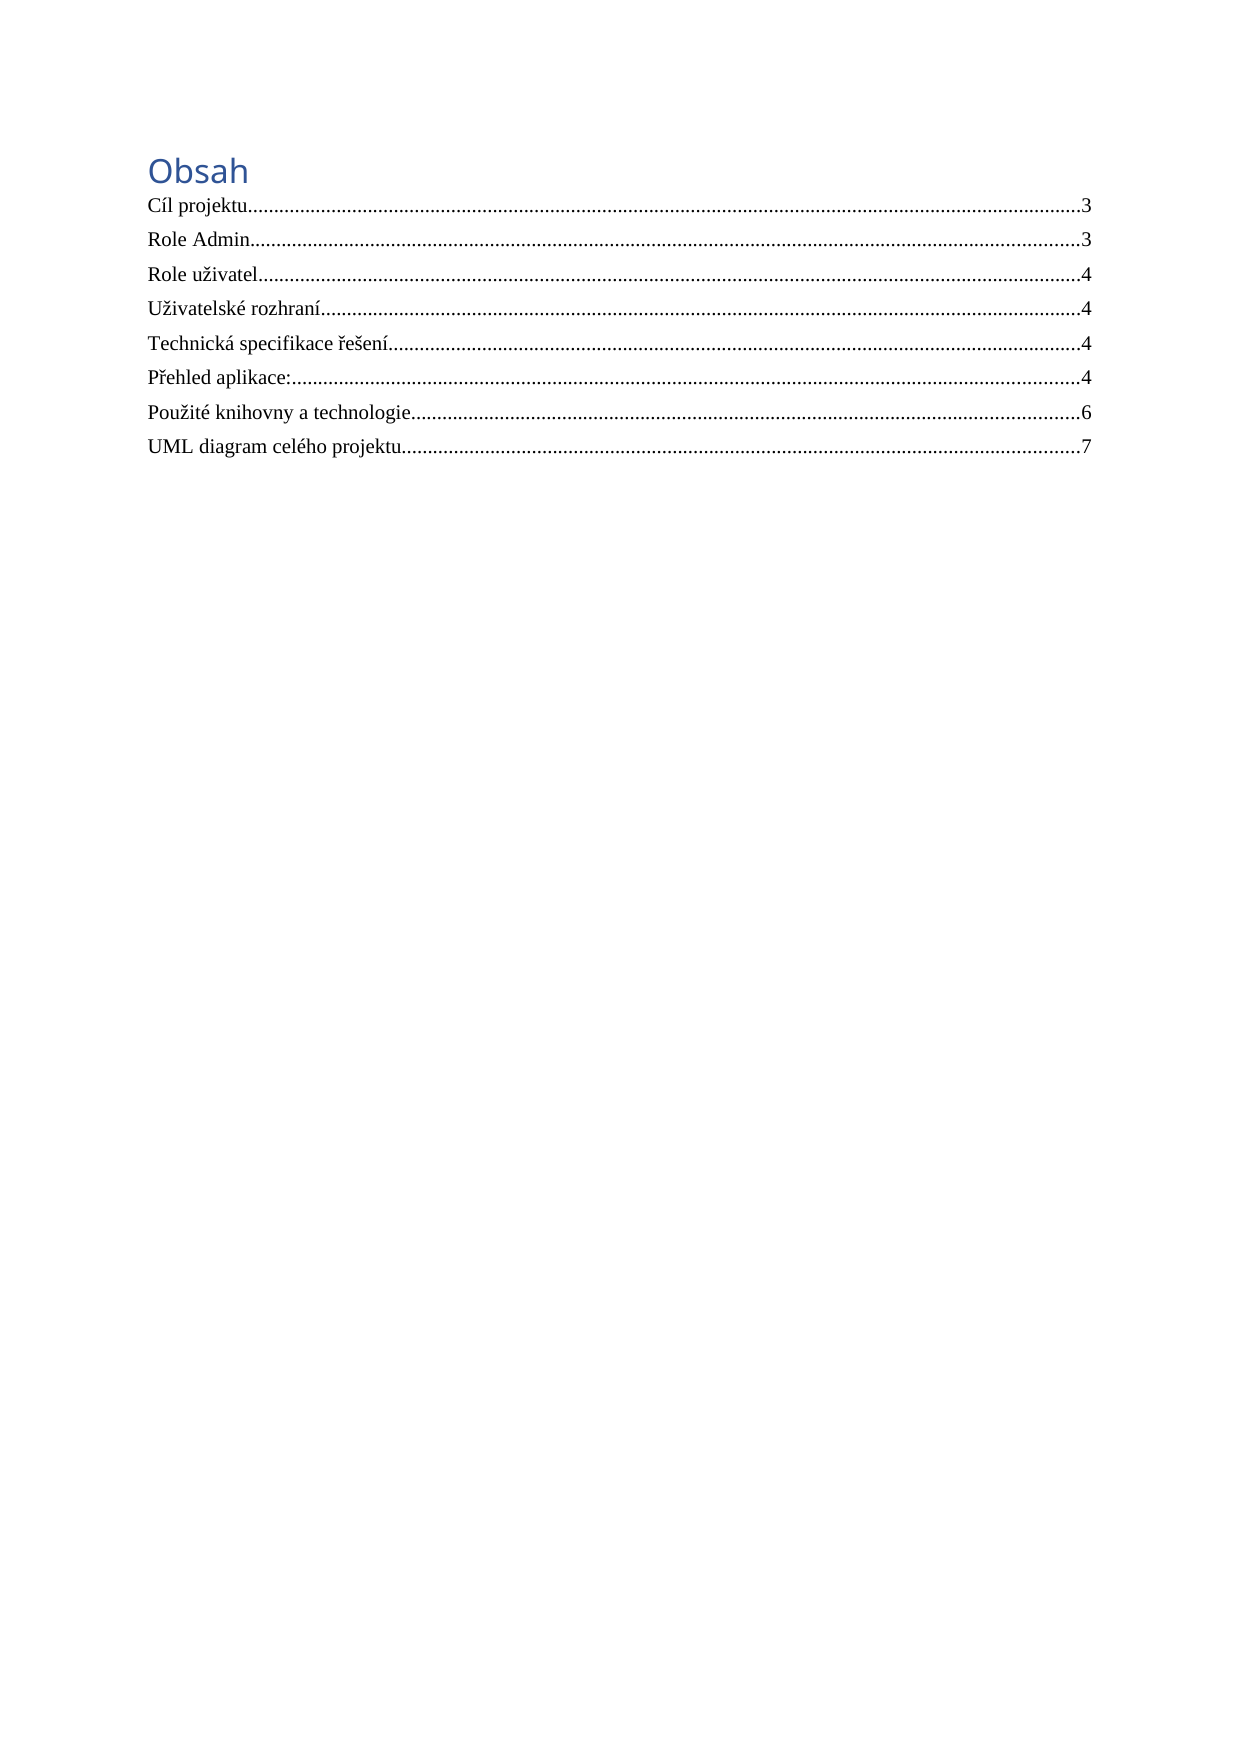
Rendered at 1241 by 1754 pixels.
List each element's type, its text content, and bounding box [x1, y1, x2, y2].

text Uživatelské rozhraní 4 [147, 296, 1093, 320]
subtitle Obsah [147, 147, 1093, 193]
text Role Admin 3 [147, 227, 1093, 251]
text Použité knihovny a technologie 6 [147, 400, 1093, 424]
text Cíl projektu 3 [147, 193, 1093, 217]
text UML diagram celého projektu 7 [147, 434, 1093, 458]
text Přehled aplikace: 4 [147, 365, 1093, 389]
text Technická specifikace řešení 4 [147, 331, 1093, 355]
text Role uživatel 4 [147, 262, 1093, 286]
